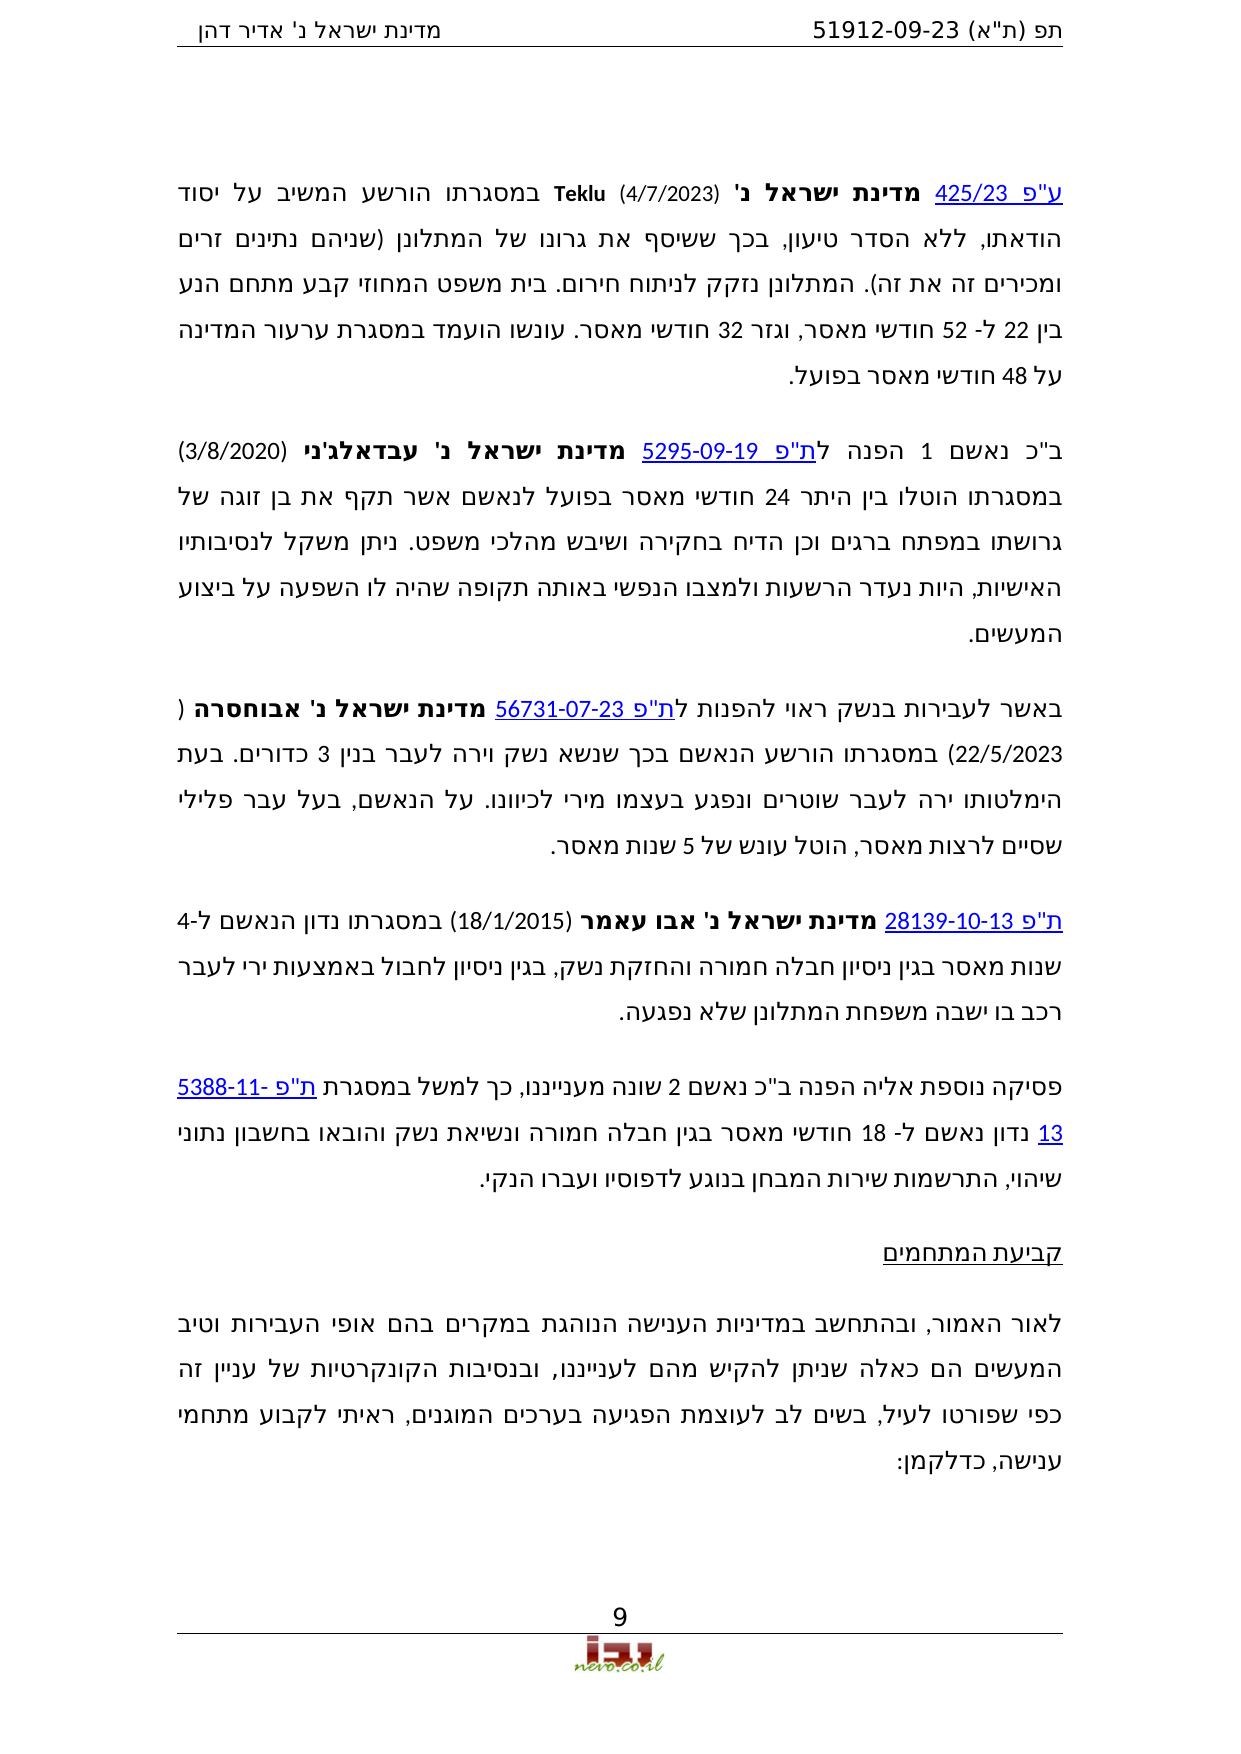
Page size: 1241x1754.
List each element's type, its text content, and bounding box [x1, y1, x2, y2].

picture [574, 1635, 666, 1673]
text פסיקה נוספת אליה הפנה ב"כ נאשם 2 שונה מענייננו, כך למשל במסגרת ת"פ 5388-11-13 נדון נאשם ל- 18 חודשי מאסר בגין חבלה חמורה ונשיאת נשק והובאו בחשבון נתוני שיהוי, התרשמות שירות המבחן בנוגע לדפוסיו ועברו הנקי. [177, 1071, 1063, 1193]
text ב"כ נאשם 1 הפנה לת"פ 5295-09-19 מדינת ישראל נ' עבדאלג'ני (3/8/2020) במסגרתו הוטלו בין היתר 24 חודשי מאסר בפועל לנאשם אשר תקף את בן זוגה של גרושתו במפתח ברגים וכן הדיח בחקירה ושיבש מהלכי משפט. ניתן משקל לנסיבותיו האישיות, היות נעדר הרשעות ולמצבו הנפשי באותה תקופה שהיה לו השפעה על ביצוע המעשים. [177, 435, 1063, 648]
text קביעת המתחמים [177, 1238, 1063, 1268]
text לאור האמור, ובהתחשב במדיניות הענישה הנוהגת במקרים בהם אופי העבירות וטיב המעשים הם כאלה שניתן להקיש מהם לענייננו, ובנסיבות הקונקרטיות של עניין זה כפי שפורטו לעיל, בשים לב לעוצמת הפגיעה בערכים המוגנים, ראיתי לקבוע מתחמי ענישה, כדלקמן: [177, 1308, 1063, 1475]
text ע"פ 425/23 מדינת ישראל נ' Teklu (4/7/2023) במסגרתו הורשע המשיב על יסוד הודאתו, ללא הסדר טיעון, בכך ששיסף את גרונו של המתלונן (שניהם נתינים זרים ומכירים זה את זה). המתלונן נזקק לניתוח חירום. בית משפט המחוזי קבע מתחם הנע בין 22 ל- 52 חודשי מאסר, וגזר 32 חודשי מאסר. עונשו הועמד במסגרת ערעור המדינה על 48 חודשי מאסר בפועל. [177, 177, 1063, 391]
text ת"פ 28139-10-13 מדינת ישראל נ' אבו עאמר (18/1/2015) במסגרתו נדון הנאשם ל-4 שנות מאסר בגין ניסיון חבלה חמורה והחזקת נשק, בגין ניסיון לחבול באמצעות ירי לעבר רכב בו ישבה משפחת המתלונן שלא נפגעה. [177, 905, 1063, 1027]
text באשר לעבירות בנשק ראוי להפנות לת"פ 56731-07-23 מדינת ישראל נ' אבוחסרה (22/5/2023) במסגרתו הורשע הנאשם בכך שנשא נשק וירה לעבר בנין 3 כדורים. בעת הימלטותו ירה לעבר שוטרים ונפגע בעצמו מירי לכיוונו. על הנאשם, בעל עבר פלילי שסיים לרצות מאסר, הוטל עונש של 5 שנות מאסר. [177, 693, 1063, 861]
